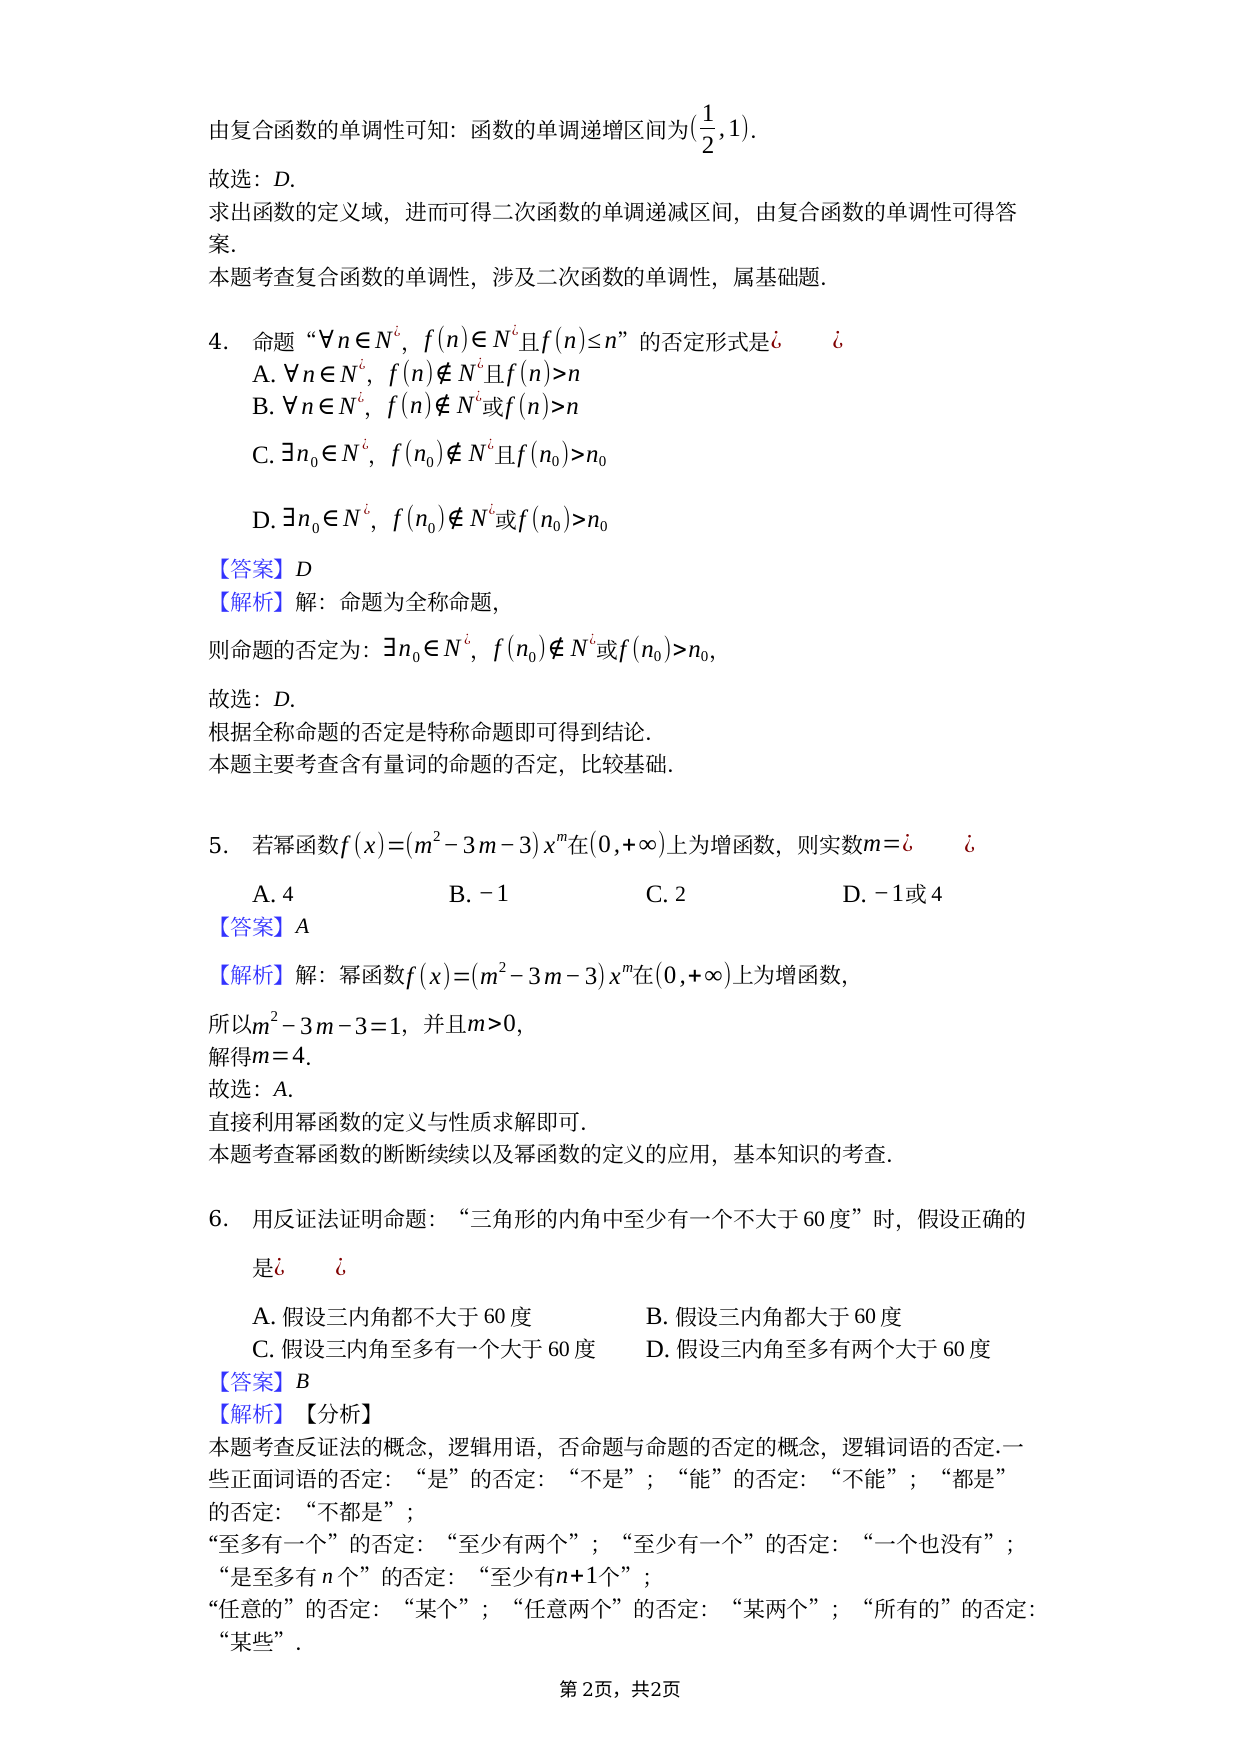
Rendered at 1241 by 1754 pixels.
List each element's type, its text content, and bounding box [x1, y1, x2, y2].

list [208, 97, 1032, 324]
list 命题“，且”的否定形式是 [208, 324, 1032, 357]
list A. ，且 B. ，或 C. ，且 D. ，或 [252, 357, 1032, 552]
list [208, 1397, 1032, 1657]
list 【解析】解：幂函数在上为增函数， 所以，并且， 解得． 故选：A． 直接利用幂函数的定义与性质求解即可． 本题考查幂函数的断断续续以及幂函数的定义的应用，基本知识的考查． [208, 942, 1032, 1202]
list A. 假设三内角都不大于60度 B. 假设三内角都大于60度 C. 假设三内角至多有一个大于60度 D. 假设三内角至多有两个大于60度 [252, 1299, 1032, 1364]
list A. 4 B. C. 2 D. 或4 [252, 877, 1032, 909]
list 【答案】D [208, 552, 1032, 584]
list 【答案】A [208, 909, 1032, 942]
list 【答案】B [208, 1364, 1032, 1397]
list 用反证法证明命题：“三角形的内角中至少有一个不大于60度”时，假设正确的是 [208, 1202, 1032, 1299]
list 若幂函数在上为增函数，则实数 [208, 812, 1032, 877]
list 【解析】解：命题为全称命题， 则命题的否定为：，或， 故选：D． 根据全称命题的否定是特称命题即可得到结论． 本题主要考查含有量词的命题的否定，比较基础． [208, 584, 1032, 812]
